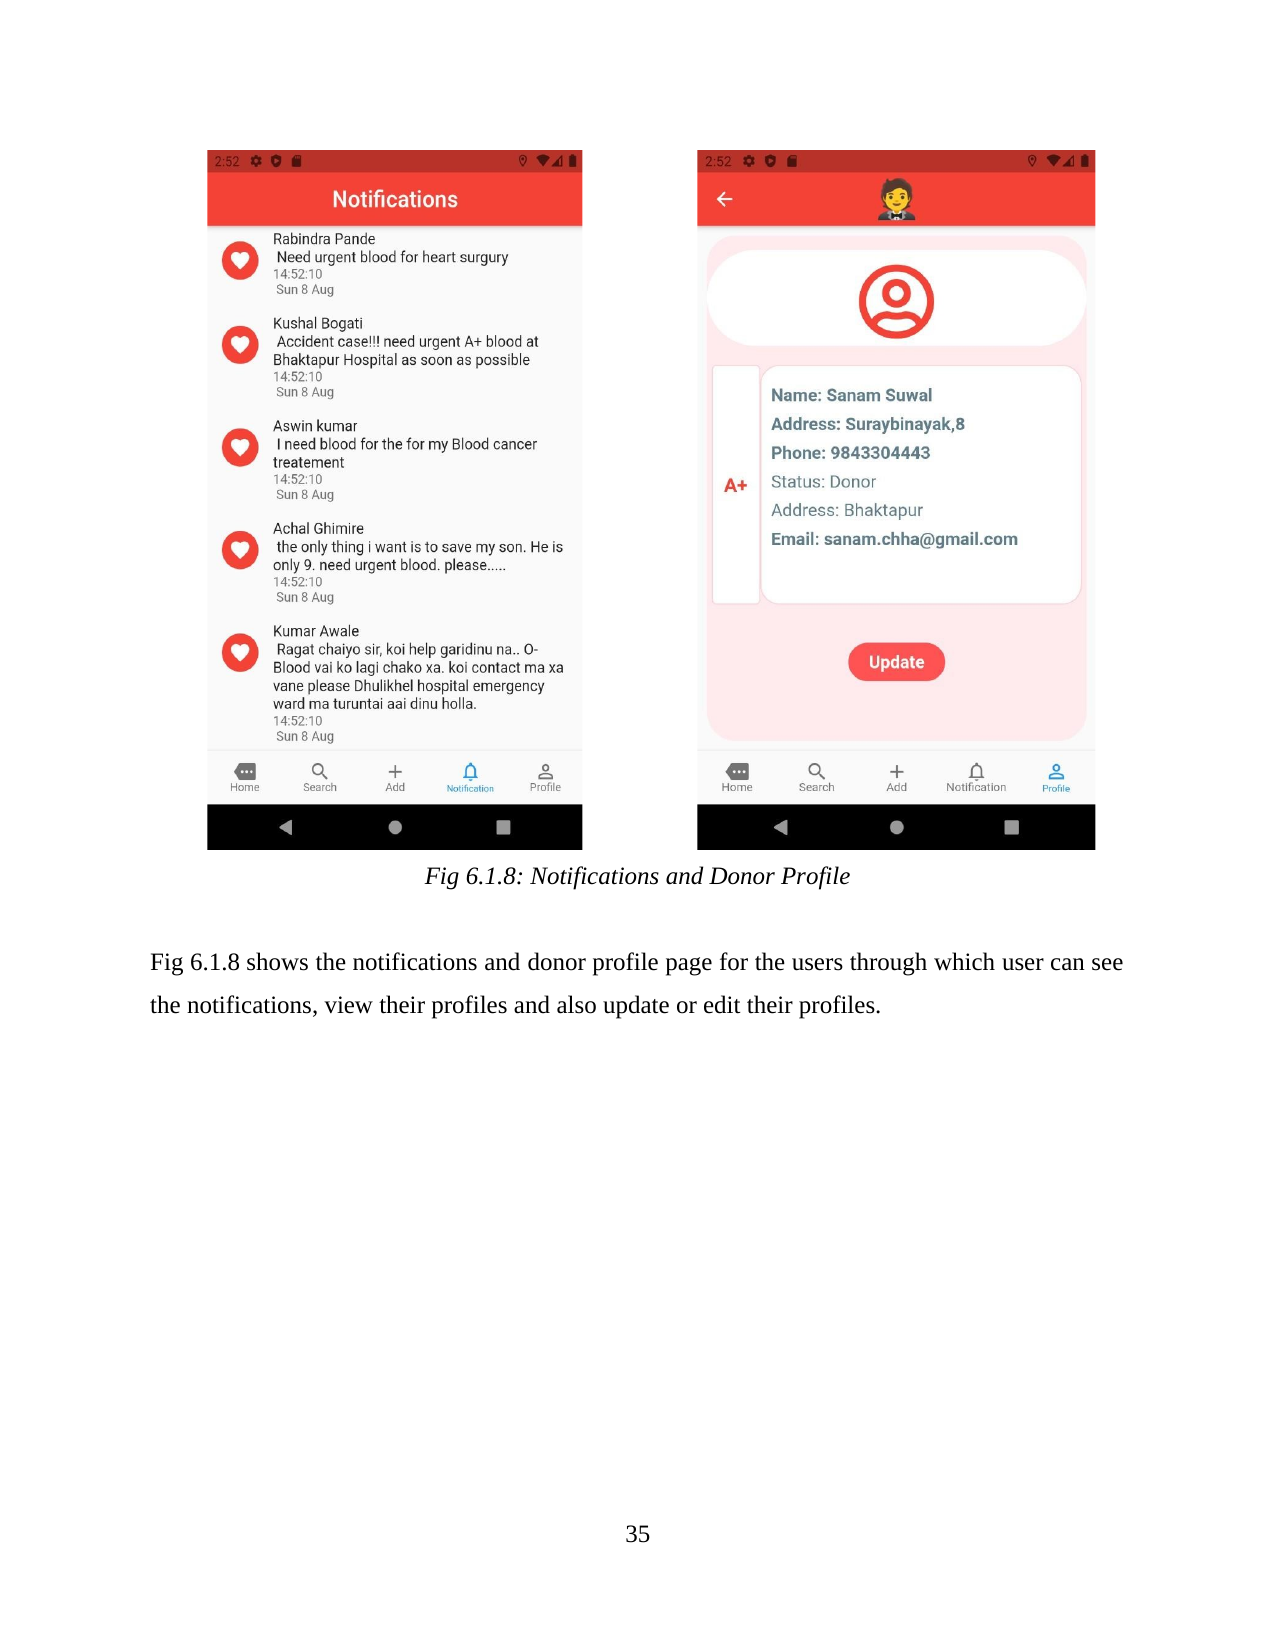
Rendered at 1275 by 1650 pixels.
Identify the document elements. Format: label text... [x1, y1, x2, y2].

text Fig 6.1.8: Notifications and Donor Profile [424, 861, 1242, 890]
picture [697, 150, 1096, 850]
picture [207, 150, 583, 850]
text Fig 6.1.8 shows the notifications and donor profile page for the users through which user can see the notifications, view their profiles and also update or edit their profiles. [150, 947, 1125, 1019]
